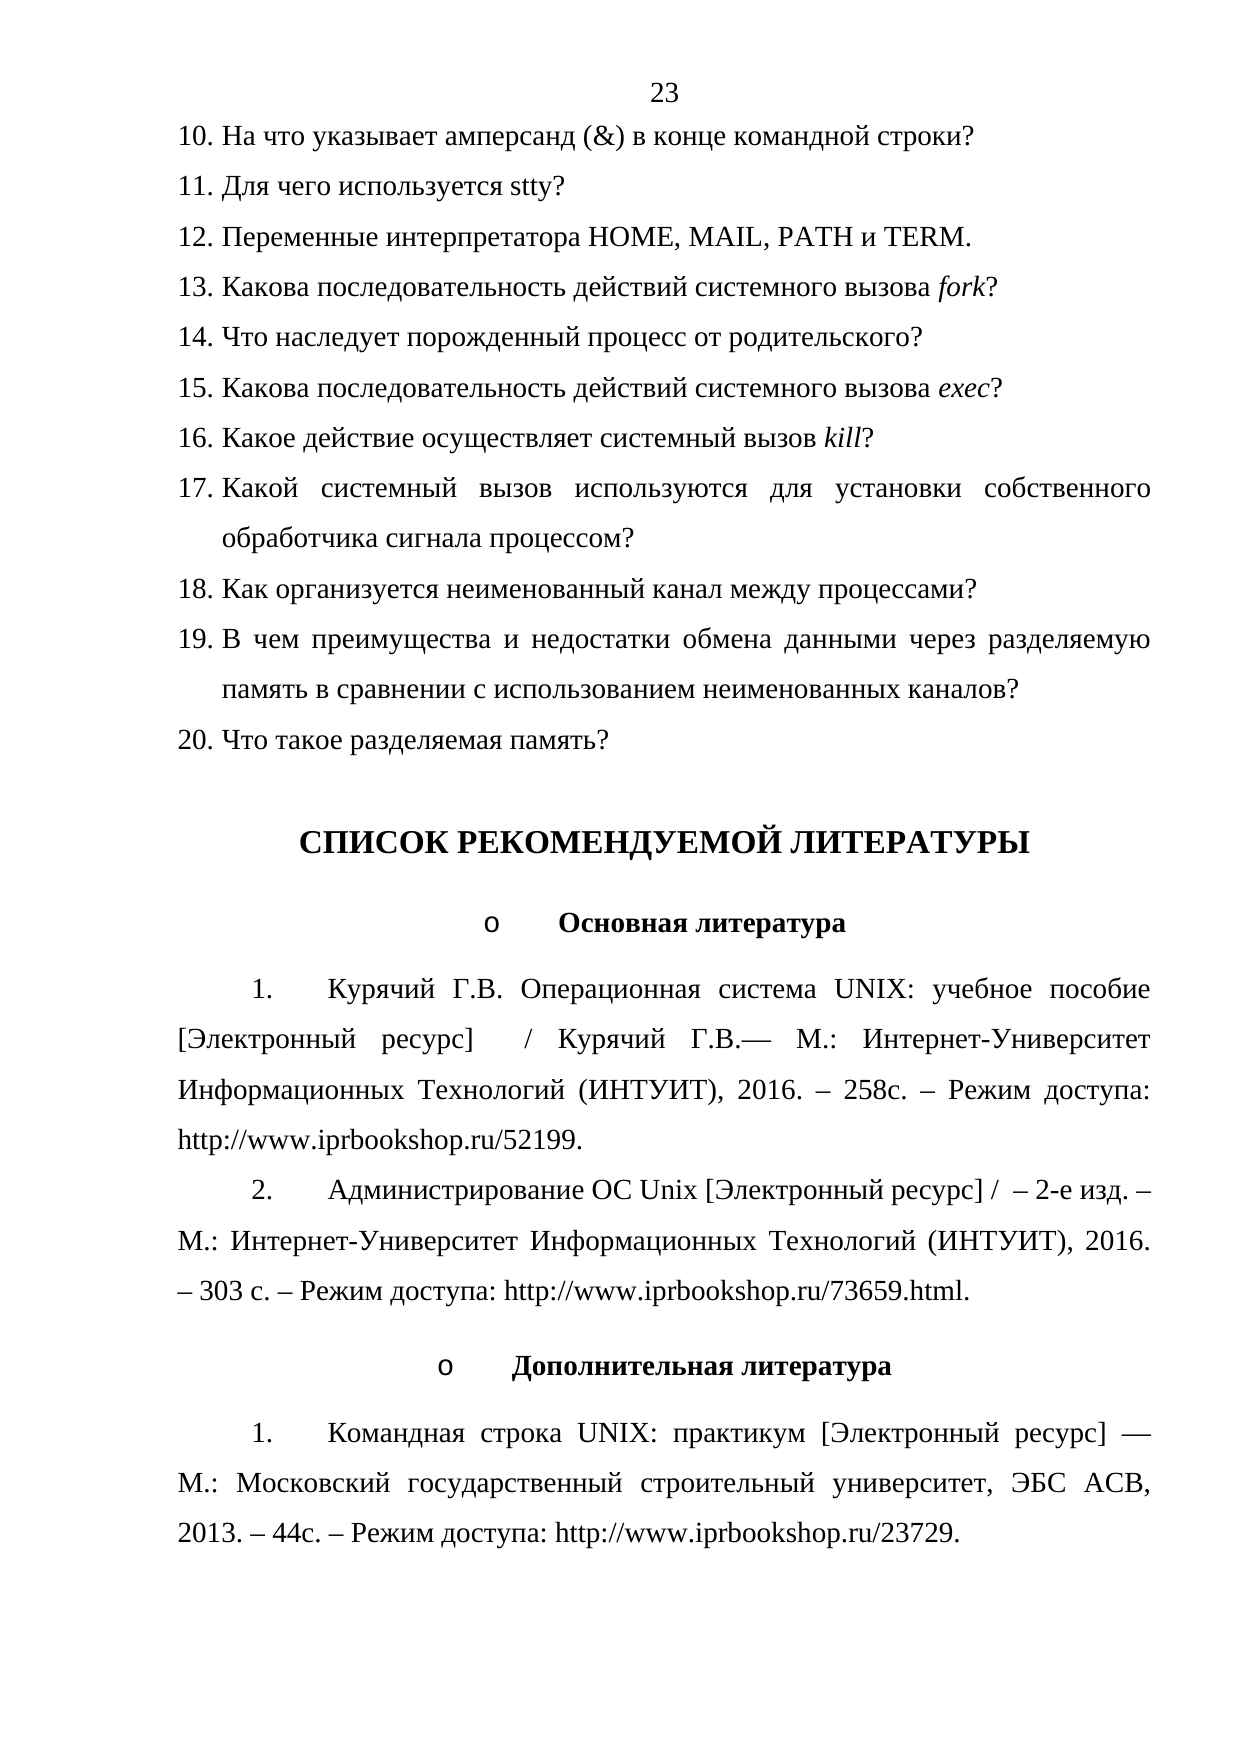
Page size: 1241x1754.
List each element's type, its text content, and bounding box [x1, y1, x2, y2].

list Что такое разделяемая память? [177, 722, 1152, 755]
list Переменные интерпретатора HOME, MAIL, PATH и TERM. [177, 219, 1152, 252]
list Какова последовательность действий системного вызова fork? [177, 269, 1152, 303]
subtitle Список рекомендуемой литературы [177, 822, 1152, 861]
list Для чего используется stty? [177, 168, 1152, 202]
list Как организуется неименованный канал между процессами? [177, 571, 1152, 604]
list Какое действие осуществляет системный вызов kill? [177, 420, 1152, 453]
list На что указывает амперсанд (&) в конце командной строки? [177, 118, 1152, 152]
list Что наследует порожденный процесс от родительского? [177, 319, 1152, 353]
list Курячий Г.В. Операционная система UNIX: учебное пособие [Электронный ресурс] / Курячий Г.В.— М.: Интернет-Университет Информационных Технологий (ИНТУИТ), 2016. – 258c. – Режим доступа: http://www.iprbookshop.ru/52199. [177, 971, 1152, 1156]
subtitle Основная литература [177, 905, 1152, 941]
list Какой системный вызов используются для установки собственного обработчика сигнала процессом? [177, 470, 1152, 554]
list В чем преимущества и недостатки обмена данными через разделяемую память в сравнении с использованием неименованных каналов? [177, 621, 1152, 705]
list Командная строка UNIX: практикум [Электронный ресурс] — М.: Московский государственный строительный университет, ЭБС АСВ, 2013. – 44c. – Режим доступа: http://www.iprbookshop.ru/23729. [177, 1415, 1152, 1549]
list Какова последовательность действий системного вызова exec? [177, 370, 1152, 403]
subtitle Дополнительная литература [177, 1348, 1152, 1384]
list Администрирование ОС Unix [Электронный ресурс] / – 2-е изд. –М.: Интернет-Университет Информационных Технологий (ИНТУИТ), 2016. – 303 c. – Режим доступа: http://www.iprbookshop.ru/73659.html. [177, 1172, 1152, 1307]
